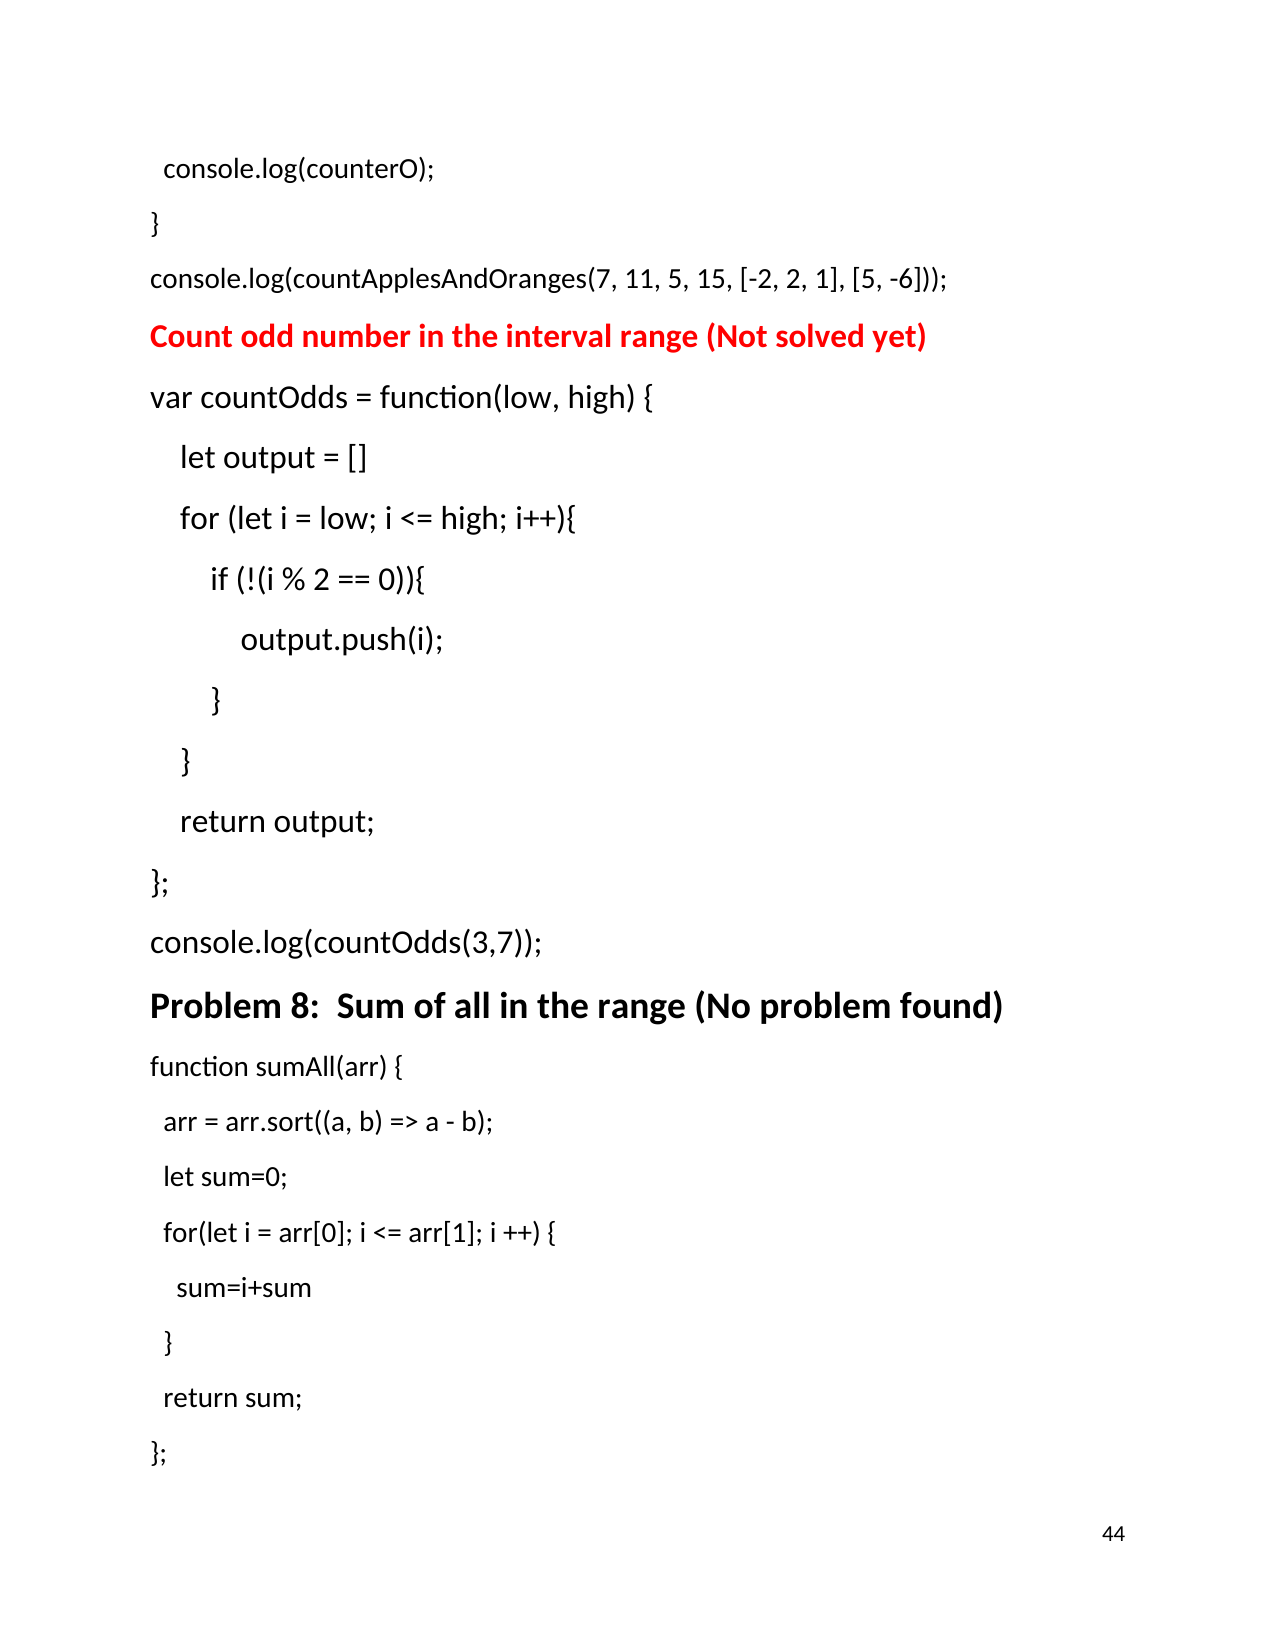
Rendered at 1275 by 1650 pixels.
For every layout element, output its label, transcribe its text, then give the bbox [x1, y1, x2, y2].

text }; [150, 1434, 1125, 1470]
text let sum=0; [150, 1158, 1125, 1194]
text } [150, 1324, 1125, 1359]
text console.log(counterO); [150, 150, 1125, 186]
text } [150, 740, 1125, 780]
text arr = arr.sort((a, b) => a - b); [150, 1103, 1125, 1139]
text output.push(i); [150, 618, 1125, 659]
text if (!(i % 2 == 0)){ [150, 558, 1125, 598]
text console.log(countApplesAndOranges(7, 11, 5, 15, [-2, 2, 1], [5, -6])); [150, 260, 1125, 296]
text Problem 8: Sum of all in the range (No problem found) [150, 982, 1125, 1028]
text } [150, 679, 1125, 720]
text console.log(countOdds(3,7)); [150, 922, 1125, 962]
text for (let i = low; i <= high; i++){ [150, 497, 1125, 538]
text var countOdds = function(low, high) { [150, 376, 1125, 417]
text return sum; [150, 1379, 1125, 1414]
text Count odd number in the interval range (Not solved yet) [150, 315, 1125, 356]
text for(let i = arr[0]; i <= arr[1]; i ++) { [150, 1214, 1125, 1249]
text }; [150, 861, 1125, 902]
text return output; [150, 800, 1125, 841]
text let output = [] [150, 437, 1125, 477]
text } [150, 205, 1125, 241]
text function sumAll(arr) { [150, 1048, 1125, 1084]
text sum=i+sum [150, 1269, 1125, 1304]
